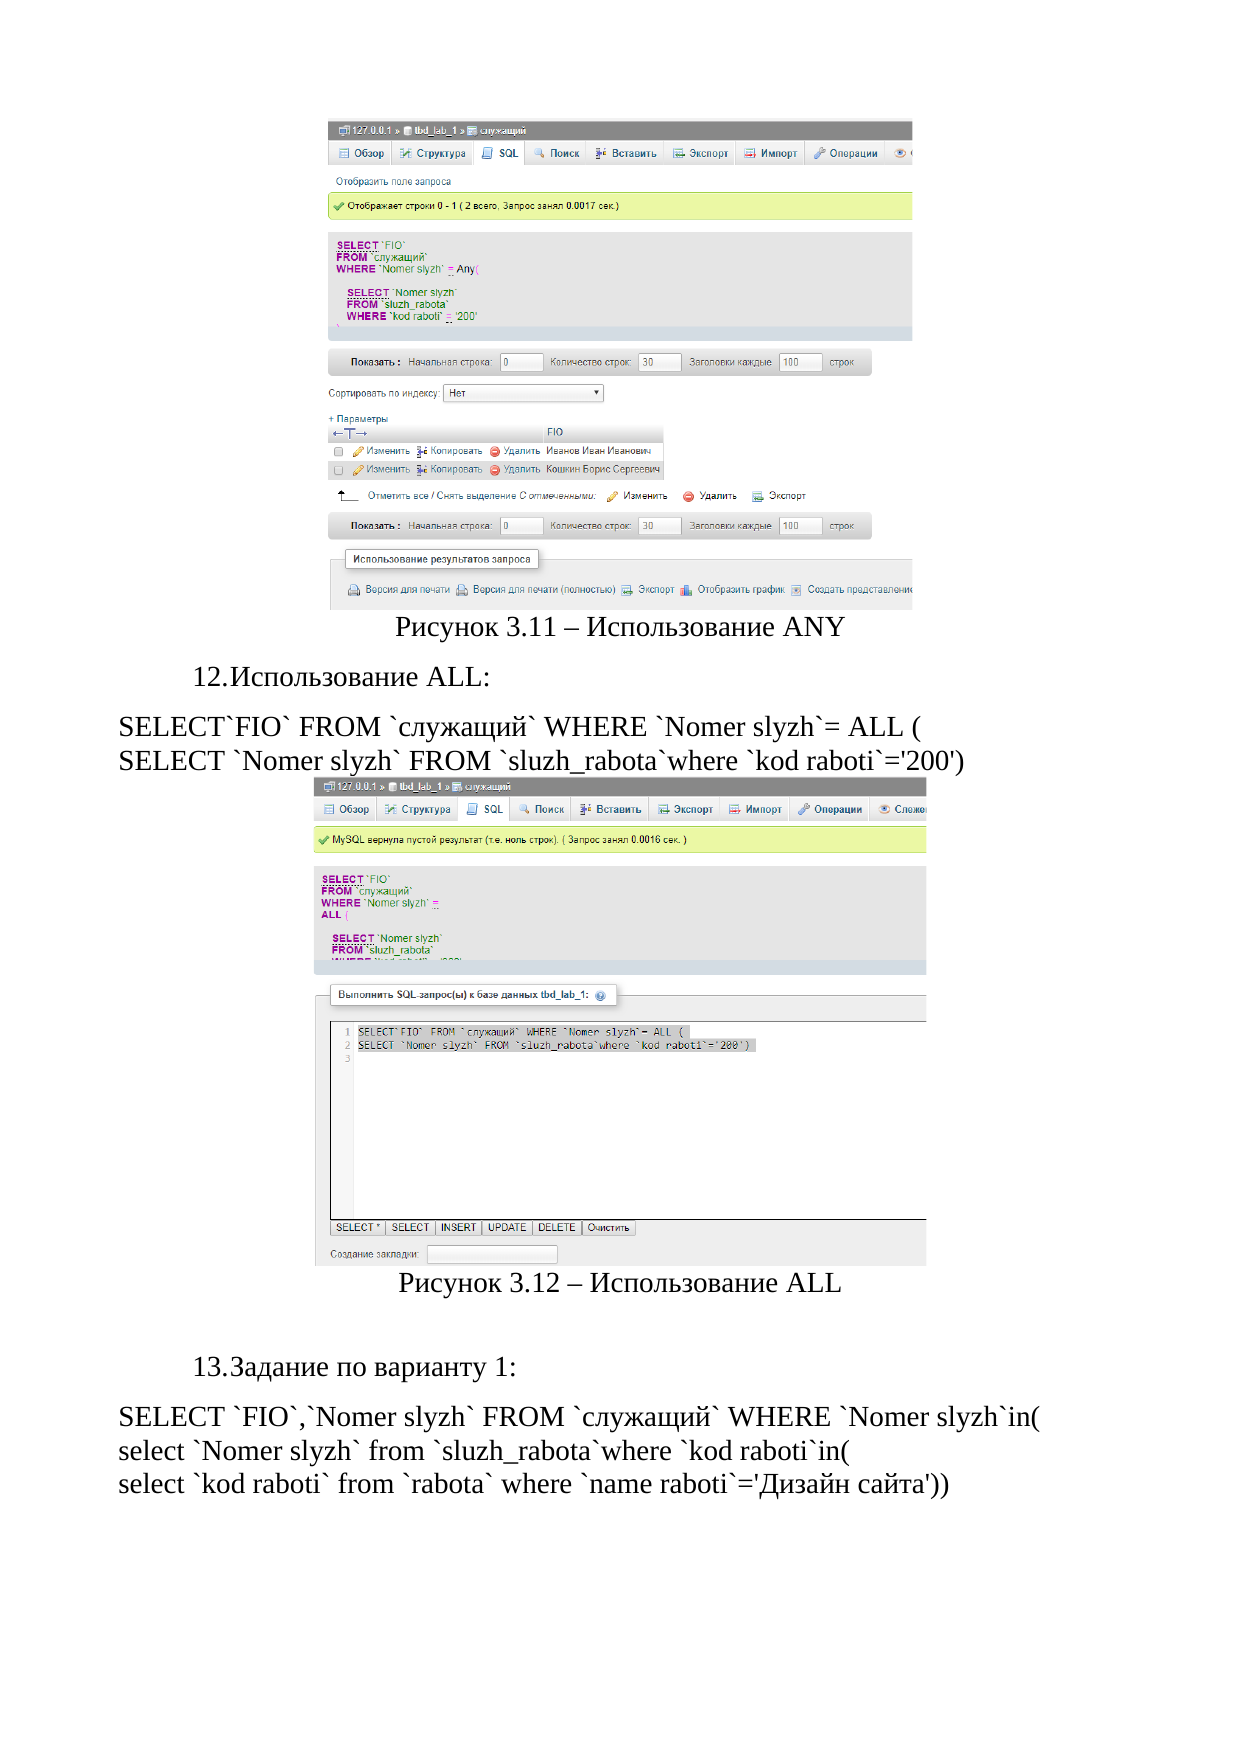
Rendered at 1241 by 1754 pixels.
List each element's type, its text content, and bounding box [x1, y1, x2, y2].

text Рисунок 3.12 – Использование ALL [118, 1266, 1122, 1299]
text select `kod raboti` from `rabota` where `name raboti`='Дизайн сайта')) [118, 1467, 1122, 1500]
list Использование ALL: [192, 659, 1122, 693]
text SELECT`FIO` FROM `служащий` WHERE `Nomer slyzh`= ALL ( [118, 709, 1122, 743]
picture [328, 118, 913, 610]
list Задание по варианту 1: [192, 1349, 1122, 1383]
text Рисунок 3.11 – Использование ANY [118, 609, 1122, 643]
picture [313, 776, 927, 1266]
text SELECT `FIO`,`Nomer slyzh` FROM `служащий` WHERE `Nomer slyzh`in( [118, 1399, 1122, 1433]
text select `Nomer slyzh` from `sluzh_rabota`where `kod raboti`in( [118, 1433, 1122, 1467]
text SELECT `Nomer slyzh` FROM `sluzh_rabota`where `kod raboti`='200') [118, 743, 1122, 777]
